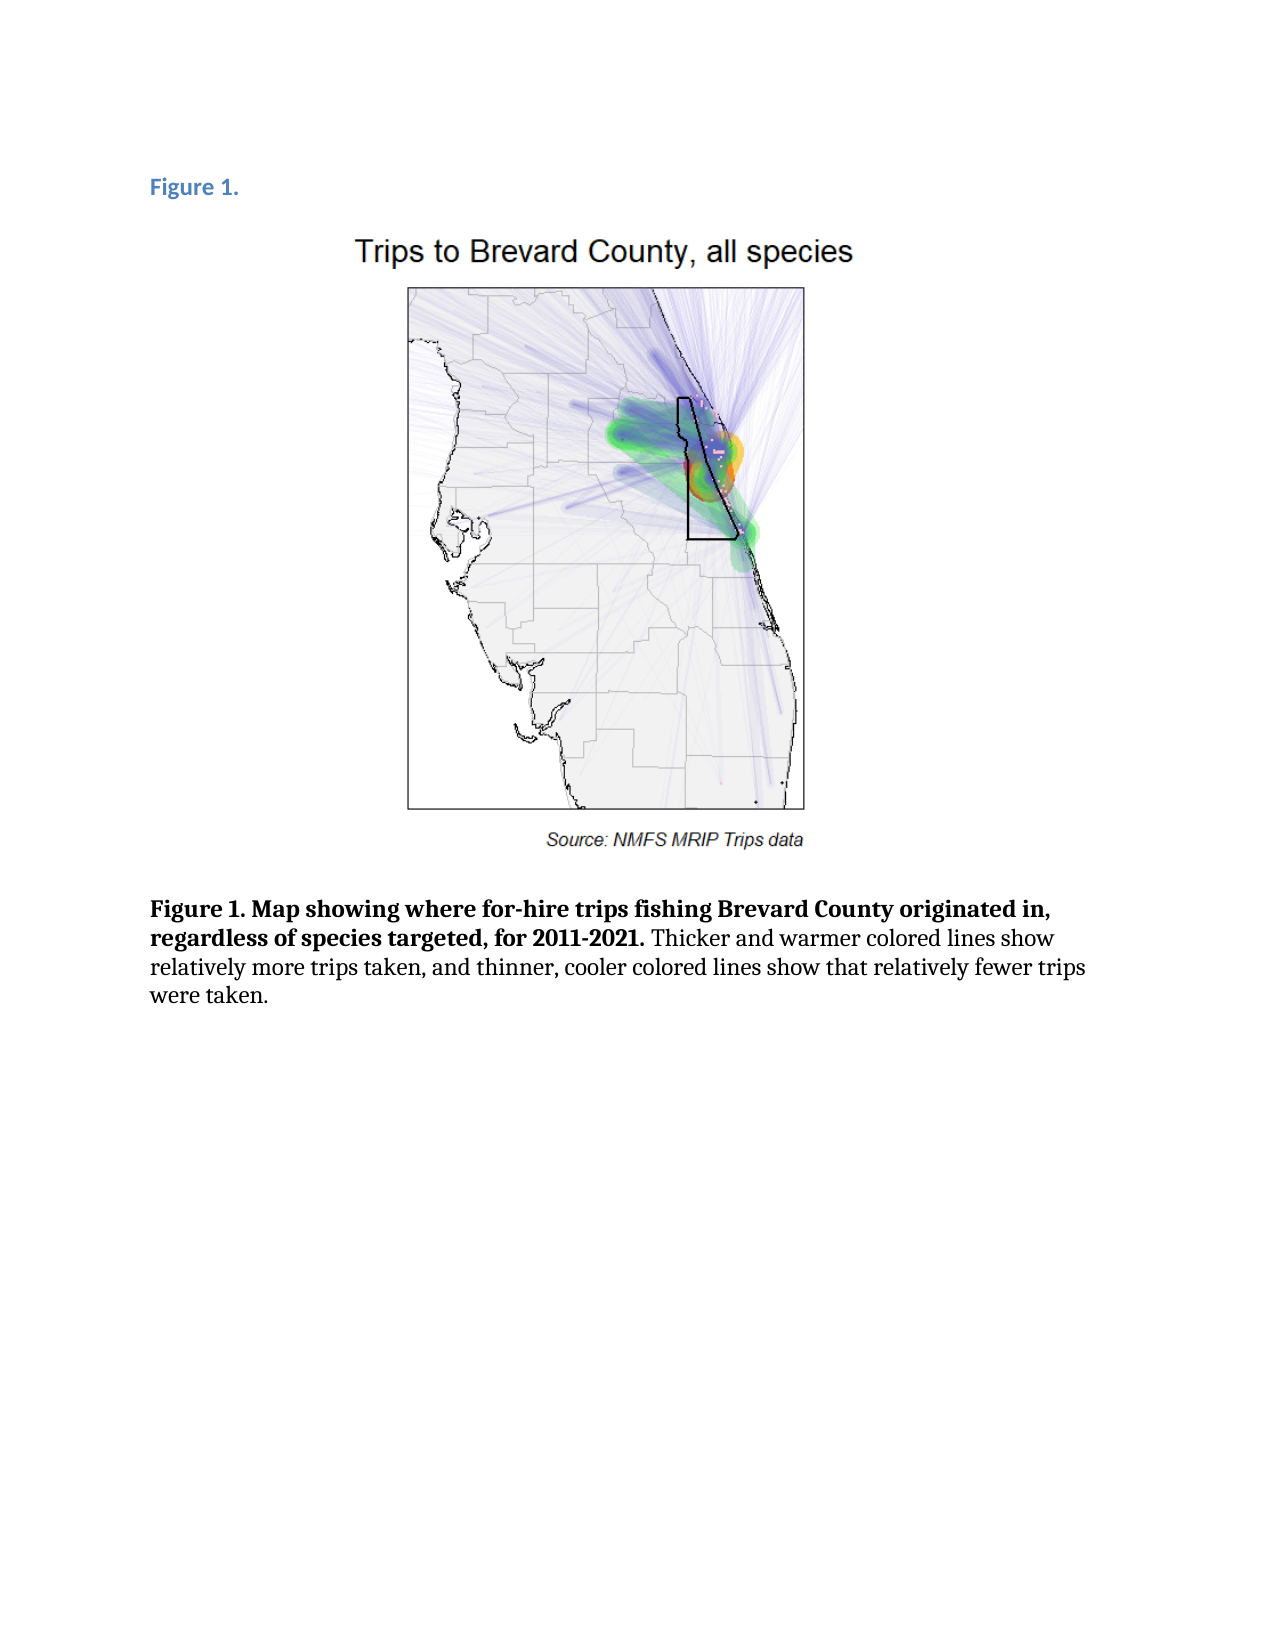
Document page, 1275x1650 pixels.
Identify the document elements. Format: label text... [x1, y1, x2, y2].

text Figure 1. Map showing where for-hire trips fishing Brevard County originated in, regardless of species targeted, for 2011-2021. Thicker and warmer colored lines show relatively more trips taken, and thinner, cooler colored lines show that relatively fewer trips were taken. [150, 895, 1125, 1010]
subtitle Figure 1. [150, 171, 1125, 201]
picture [168, 220, 1044, 877]
